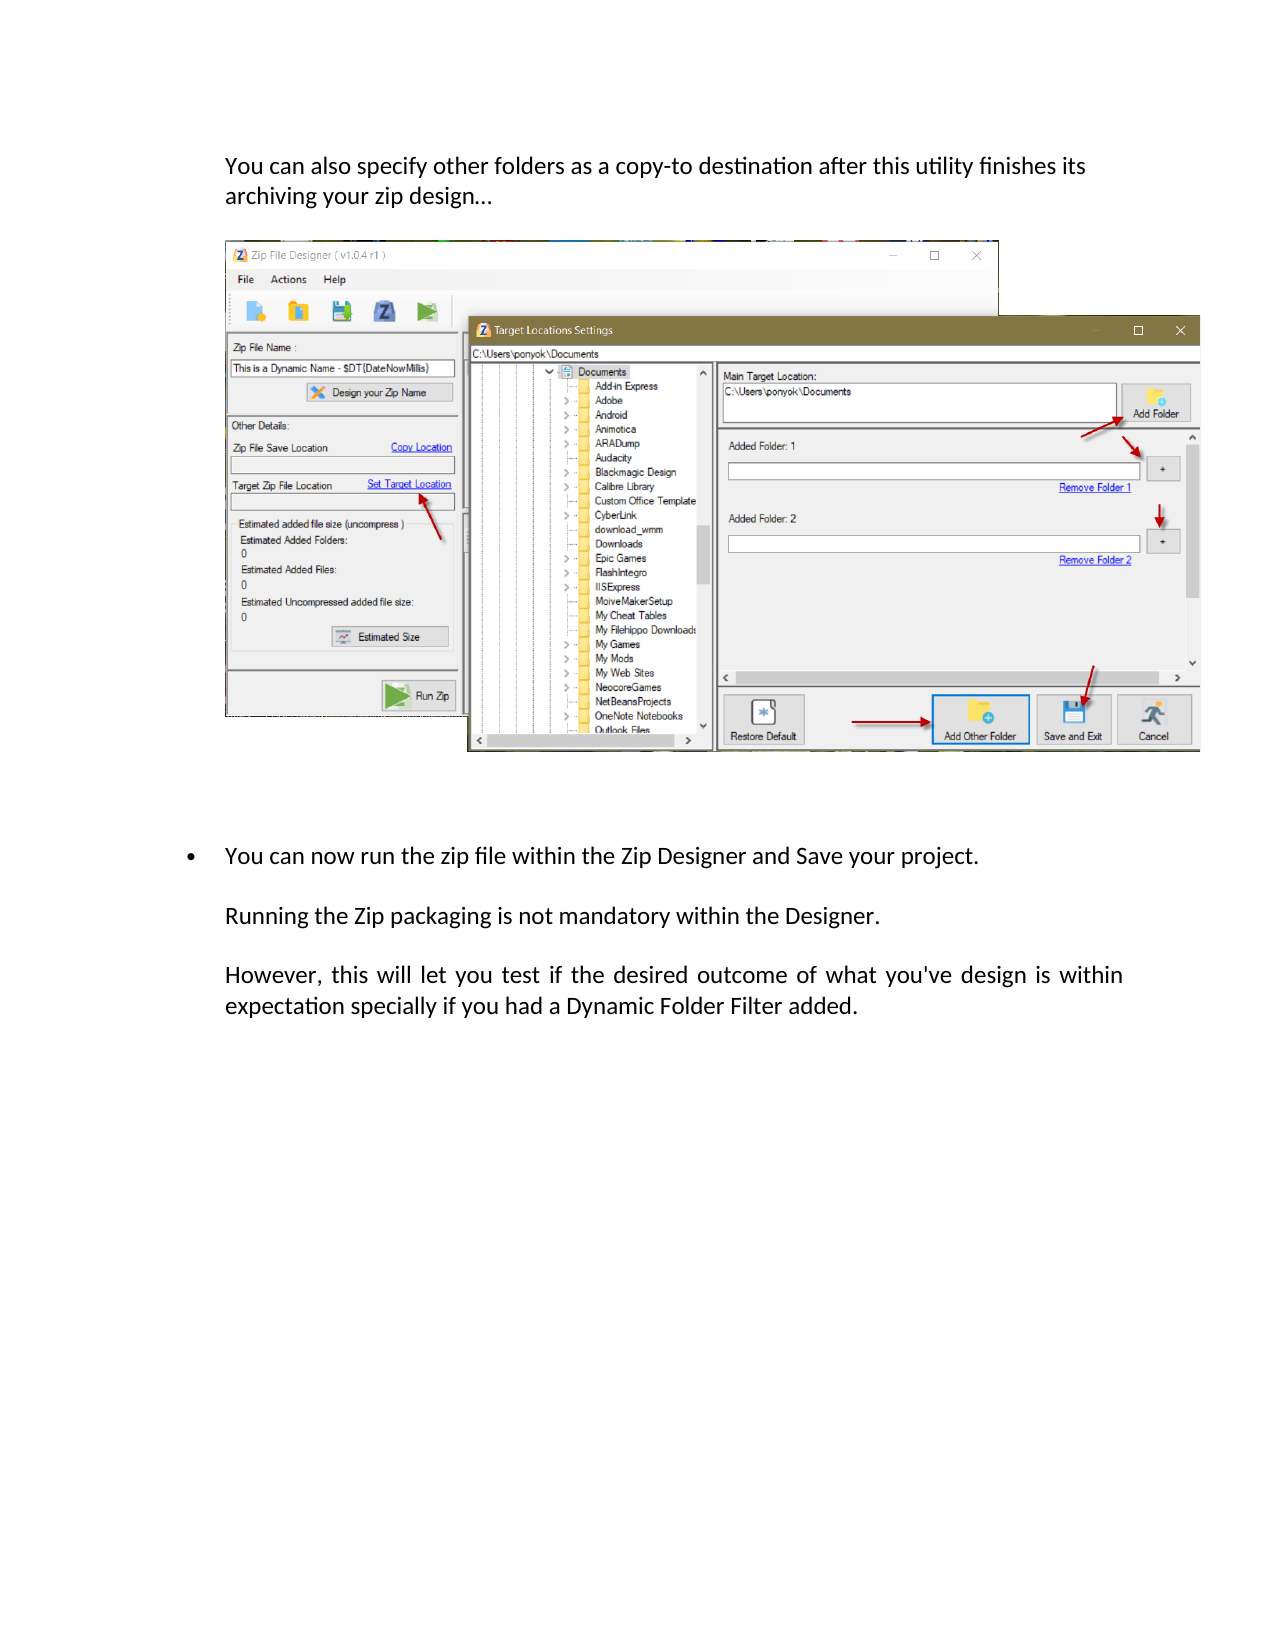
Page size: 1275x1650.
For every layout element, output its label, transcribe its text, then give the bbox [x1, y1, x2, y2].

picture [225, 240, 1200, 752]
list You can now run the zip file within the Zip Designer and Save your project. [187, 840, 1125, 871]
text Running the Zip packaging is not mandatory within the Designer. [225, 900, 1125, 930]
text However, this will let you test if the desired outcome of what you've design is within expectation specially if you had a Dynamic Folder Filter added. [225, 959, 1125, 1021]
text You can also specify other folders as a copy-to destination after this utility finishes its archiving your zip design… [225, 150, 1125, 211]
